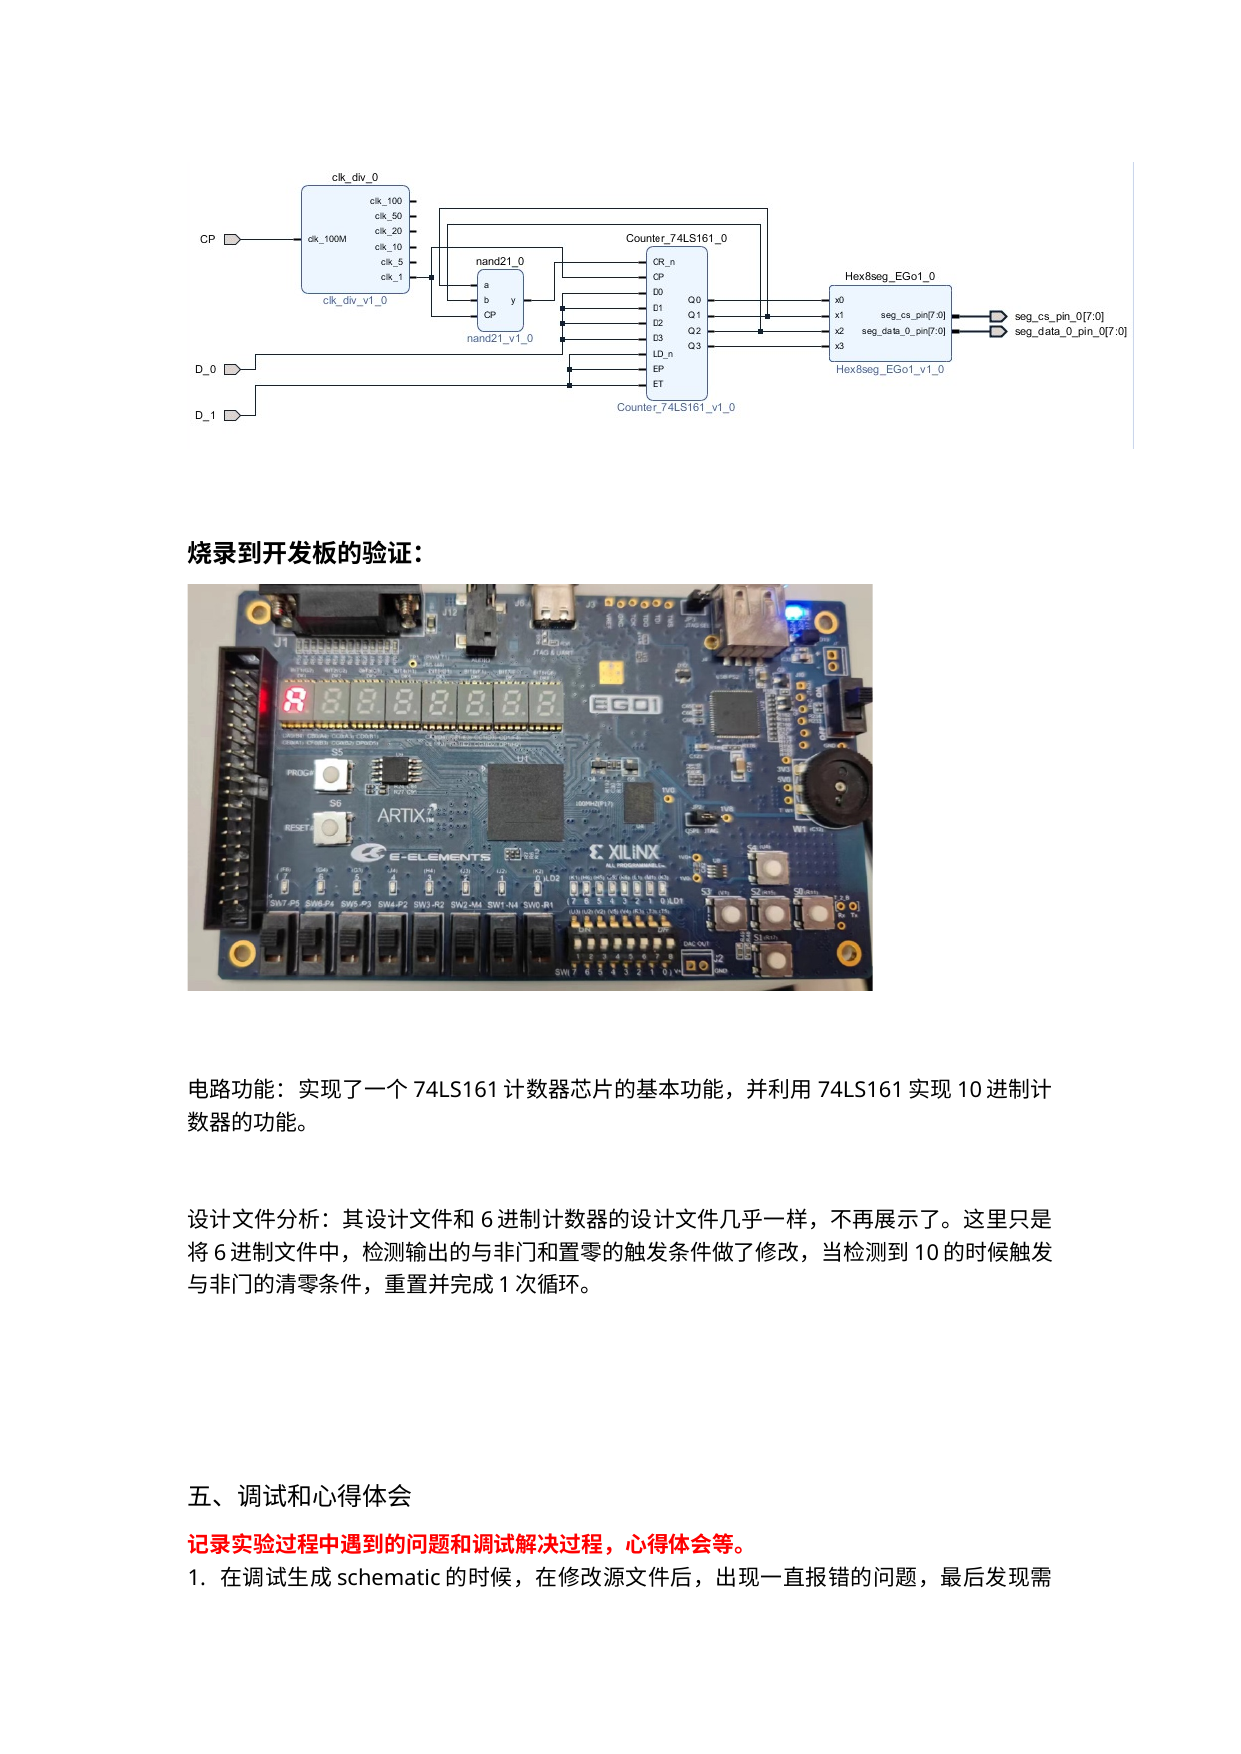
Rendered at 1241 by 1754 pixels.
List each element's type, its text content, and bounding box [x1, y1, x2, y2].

picture [187, 162, 1134, 449]
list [187, 1559, 1053, 1592]
text 烧录到开发板的验证： [187, 519, 1053, 584]
text 五、调试和心得体会 [187, 1462, 1053, 1527]
picture [187, 584, 873, 991]
text 电路功能：实现了一个74LS161计数器芯片的基本功能，并利用74LS161实现10进制计数器的功能。 [187, 1072, 1053, 1137]
text 记录实验过程中遇到的问题和调试解决过程，心得体会等。 [187, 1527, 1053, 1559]
text 设计文件分析：其设计文件和6进制计数器的设计文件几乎一样，不再展示了。这里只是将6进制文件中，检测输出的与非门和置零的触发条件做了修改，当检测到10的时候触发与非门的清零条件，重置并完成1次循环。 [187, 1202, 1053, 1299]
